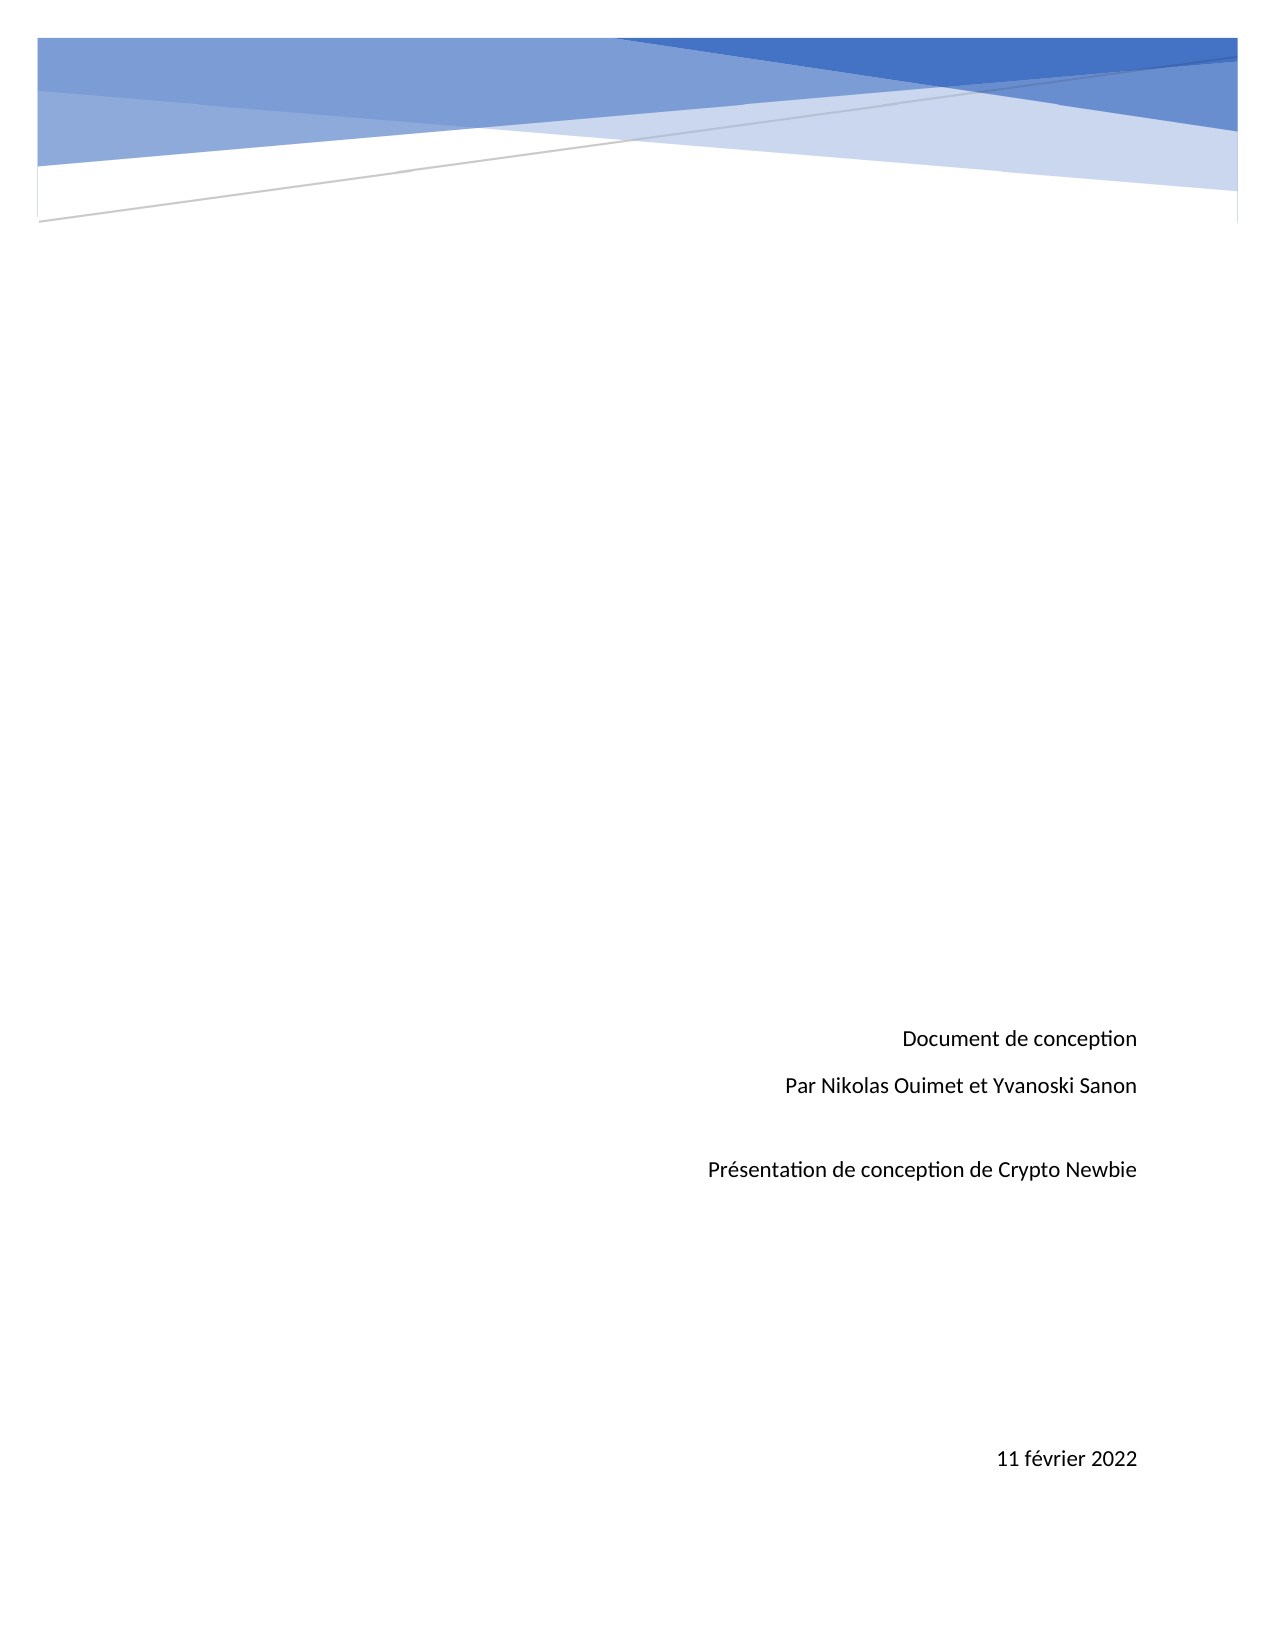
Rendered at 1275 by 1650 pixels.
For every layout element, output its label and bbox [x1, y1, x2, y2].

picture [37, 37, 1238, 238]
